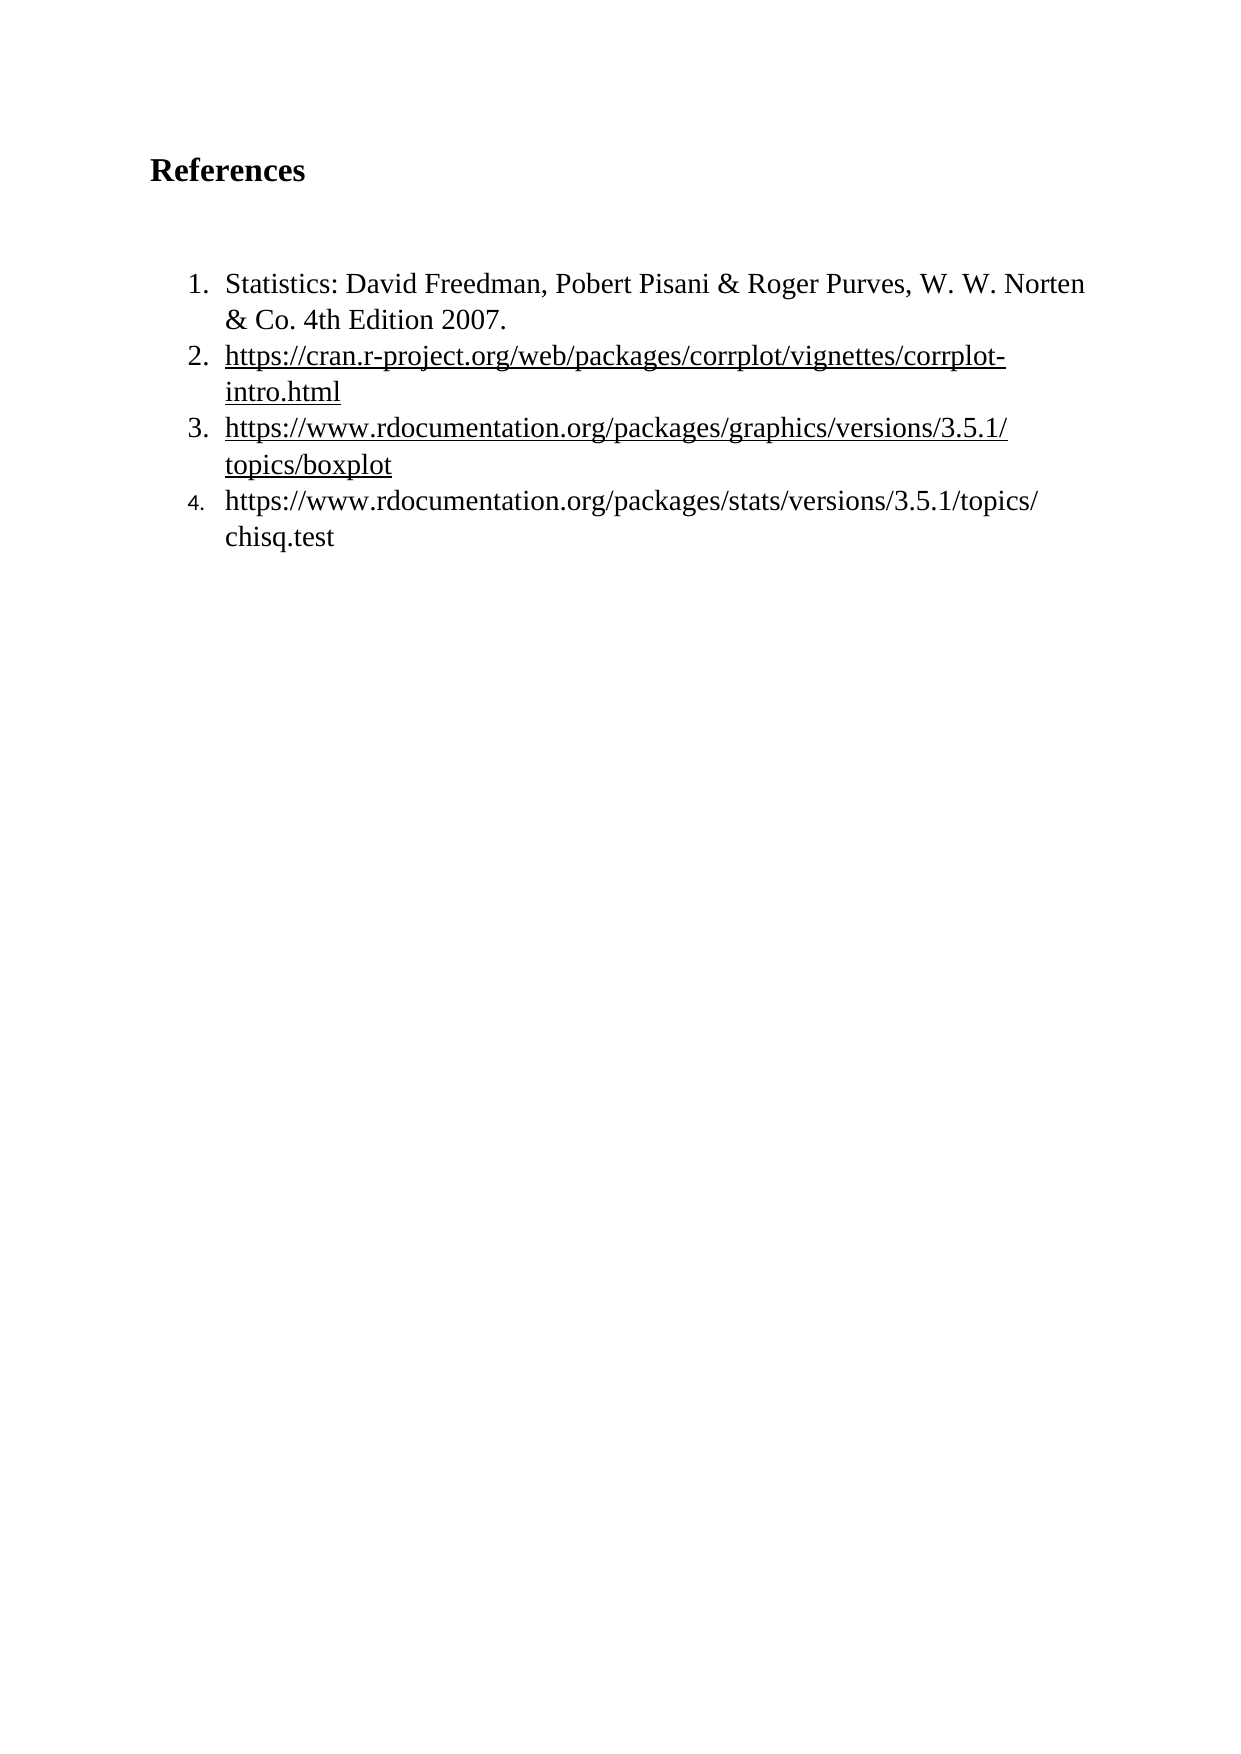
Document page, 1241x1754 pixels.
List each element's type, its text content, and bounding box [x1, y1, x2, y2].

list https://cran.r-project.org/web/packages/corrplot/vignettes/corrplot-intro.html [187, 338, 1090, 408]
list https://www.rdocumentation.org/packages/graphics/versions/3.5.1/topics/boxplot [187, 411, 1090, 480]
list https://www.rdocumentation.org/packages/stats/versions/3.5.1/topics/chisq.test [187, 483, 1090, 553]
text References [150, 150, 1090, 188]
list Statistics: David Freedman, Pobert Pisani & Roger Purves, W. W. Norten & Co. 4th Edition 2007. [187, 266, 1090, 336]
